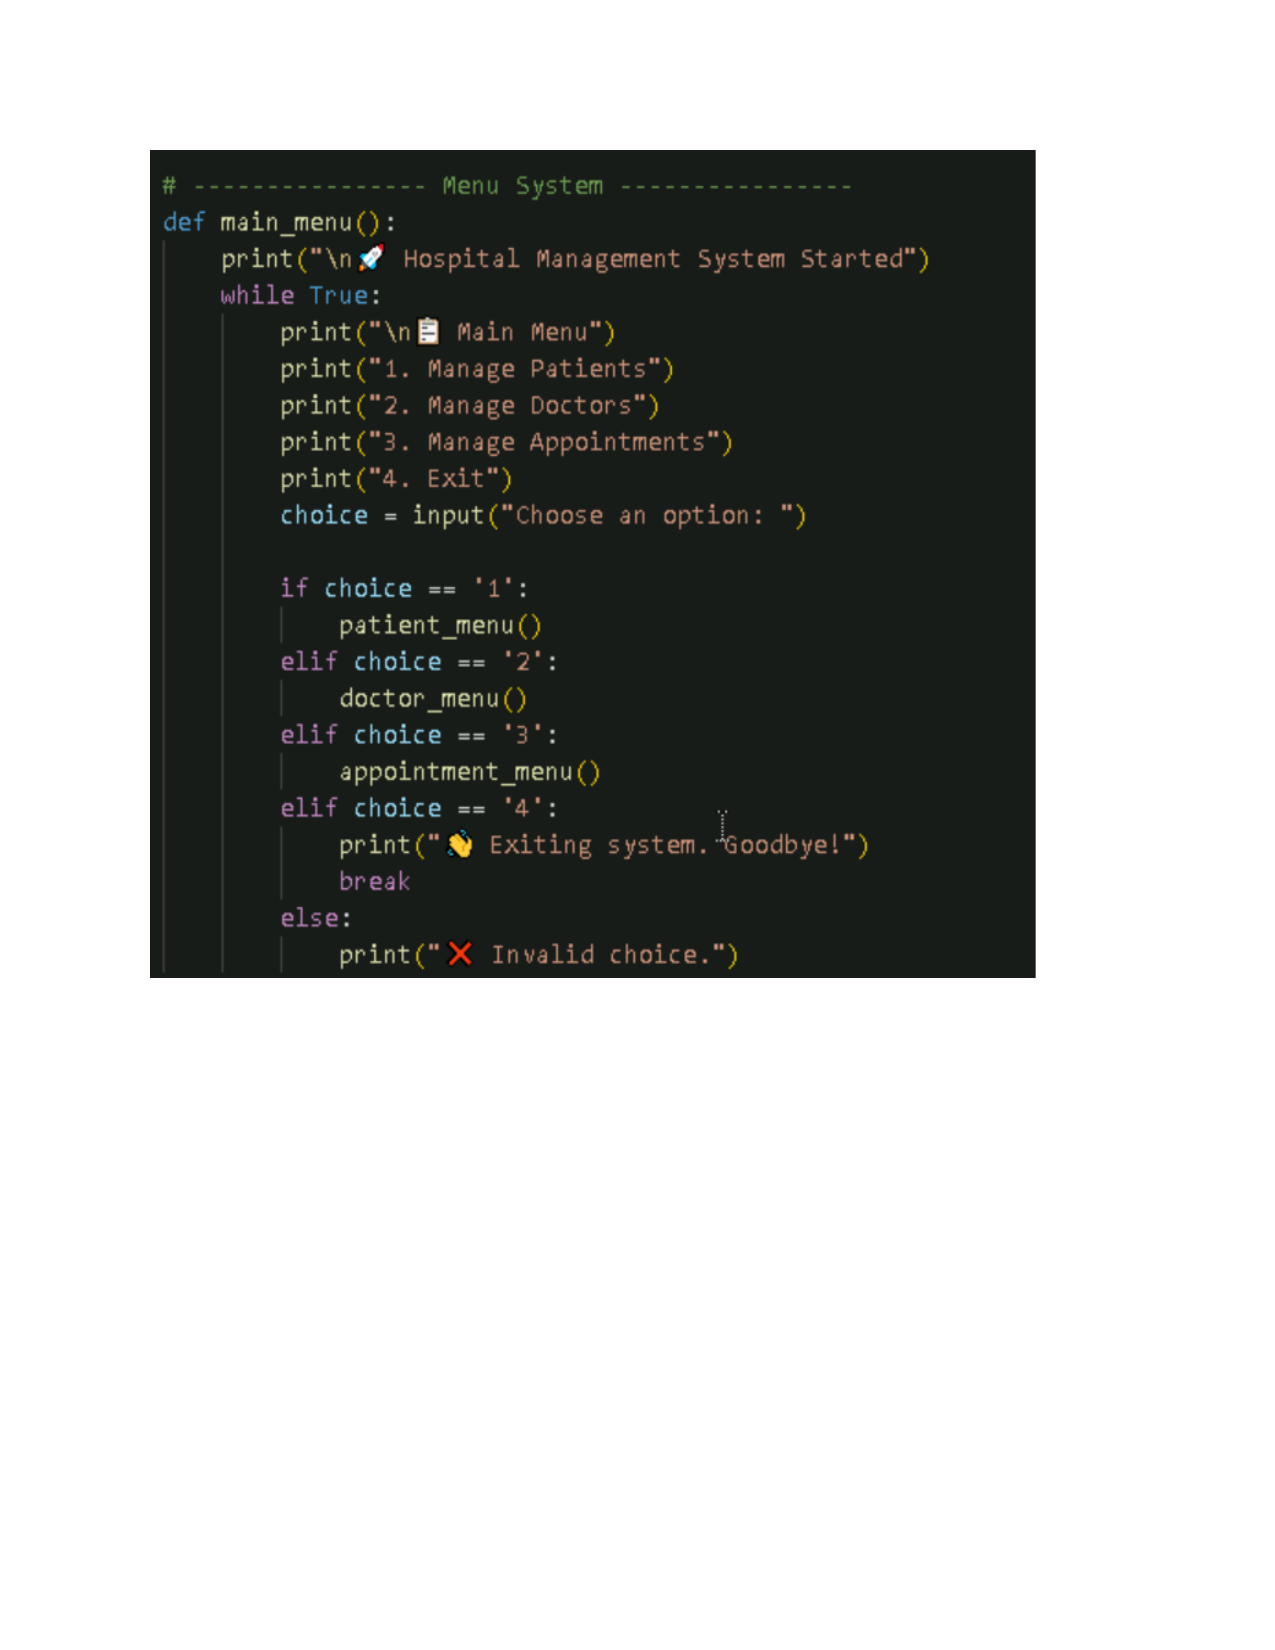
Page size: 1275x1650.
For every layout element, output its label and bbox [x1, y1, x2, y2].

picture [150, 150, 1036, 978]
